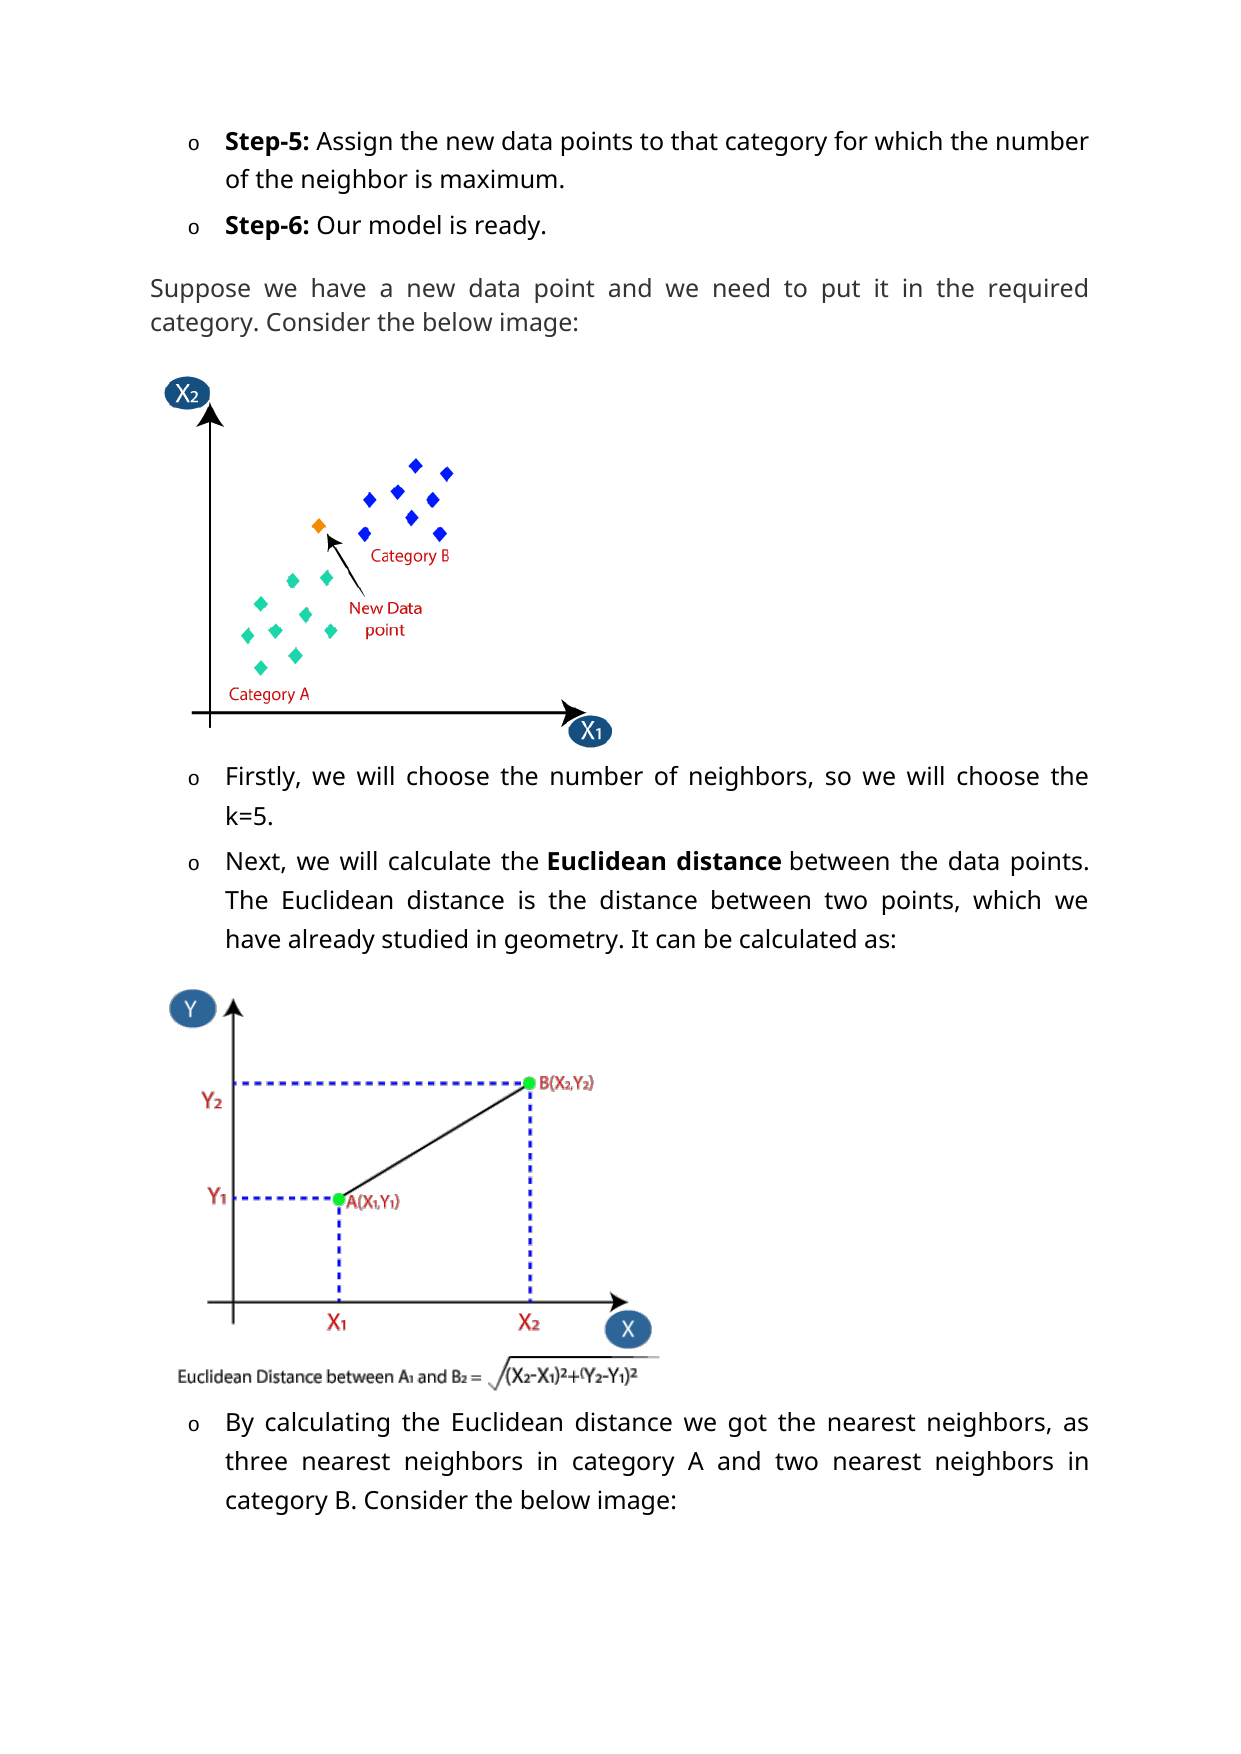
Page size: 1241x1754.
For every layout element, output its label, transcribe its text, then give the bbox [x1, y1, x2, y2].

list Step-5: Assign the new data points to that category for which the number of the neighbor is maximum. [187, 118, 1090, 196]
list Firstly, we will choose the number of neighbors, so we will choose the k=5. [187, 754, 1090, 832]
picture [150, 368, 625, 748]
list By calculating the Euclidean distance we got the nearest neighbors, as three nearest neighbors in category A and two nearest neighbors in category B. Consider the below image: [187, 1399, 1090, 1517]
list Next, we will calculate the Euclidean distance between the data points. The Euclidean distance is the distance between two points, which we have already studied in geometry. It can be calculated as: [187, 838, 1090, 956]
picture [150, 984, 661, 1394]
text Suppose we have a new data point and we need to put it in the required category. Consider the below image: [150, 271, 1090, 339]
list Step-6: Our model is ready. [187, 202, 1090, 242]
